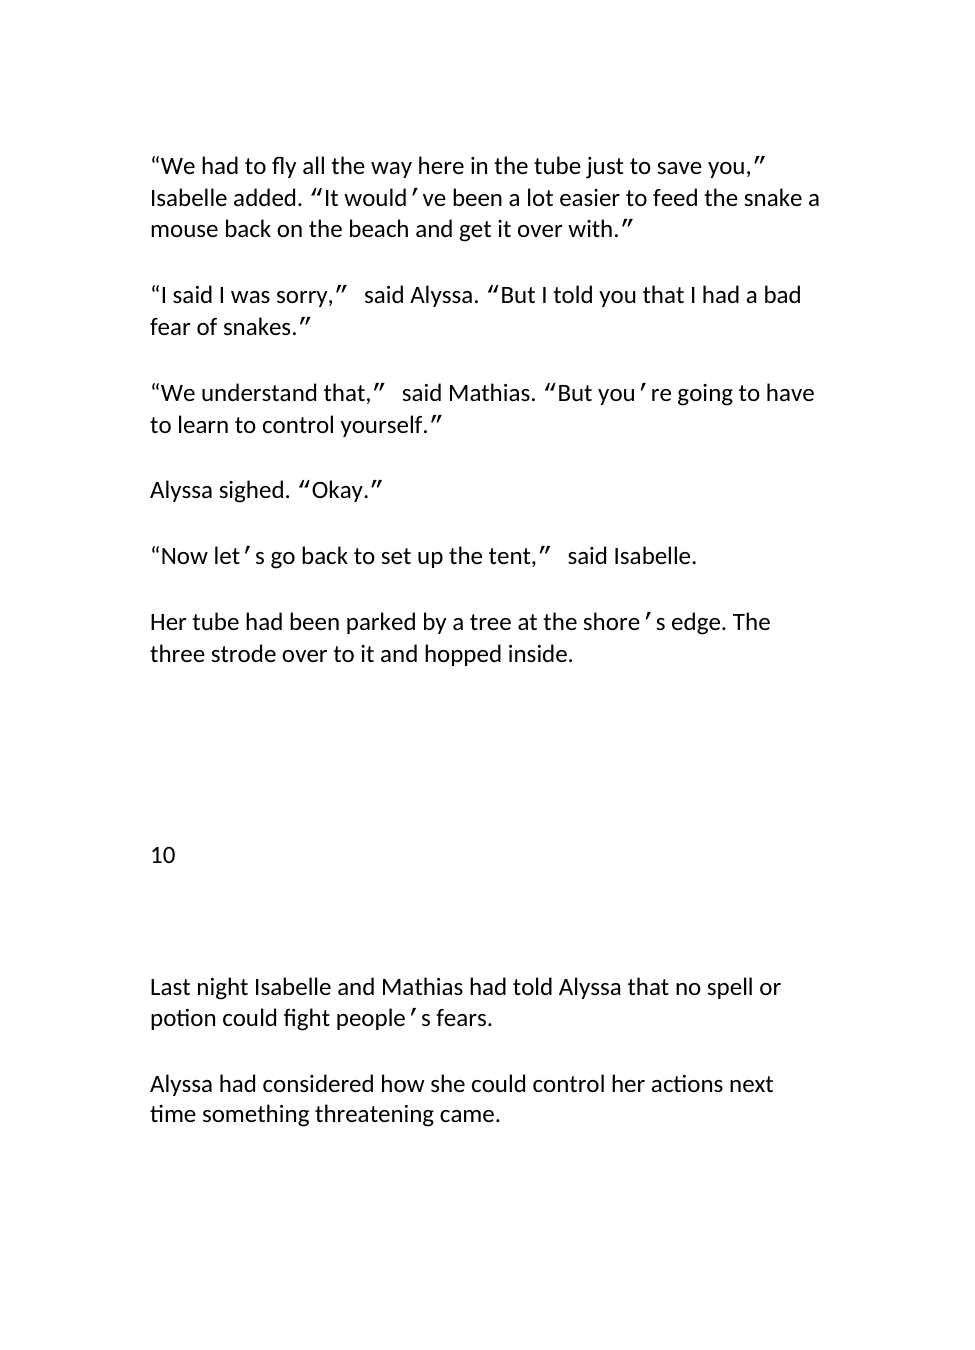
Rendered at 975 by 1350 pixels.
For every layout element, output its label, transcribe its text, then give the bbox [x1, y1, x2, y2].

text “Now let’s go back to set up the tent,” said Isabelle. [150, 540, 825, 572]
text “I said I was sorry,” said Alyssa. “But I told you that I had a bad fear of snakes.” [150, 279, 825, 343]
text Her tube had been parked by a tree at the shore’s edge. The three strode over to it and hopped inside. [150, 606, 825, 668]
text Alyssa sighed. “Okay.” [150, 474, 825, 506]
text “We had to fly all the way here in the tube just to save you,” Isabelle added. “It would’ve been a lot easier to feed the snake a mouse back on the beach and get it over with.” [150, 150, 825, 245]
text “We understand that,” said Mathias. “But you’re going to have to learn to control yourself.” [150, 377, 825, 441]
text Last night Isabelle and Mathias had told Alyssa that no spell or potion could fight people’s fears. [150, 972, 825, 1034]
text Alyssa had considered how she could control her actions next time something threatening came. [150, 1068, 825, 1129]
text 10 [150, 839, 825, 869]
